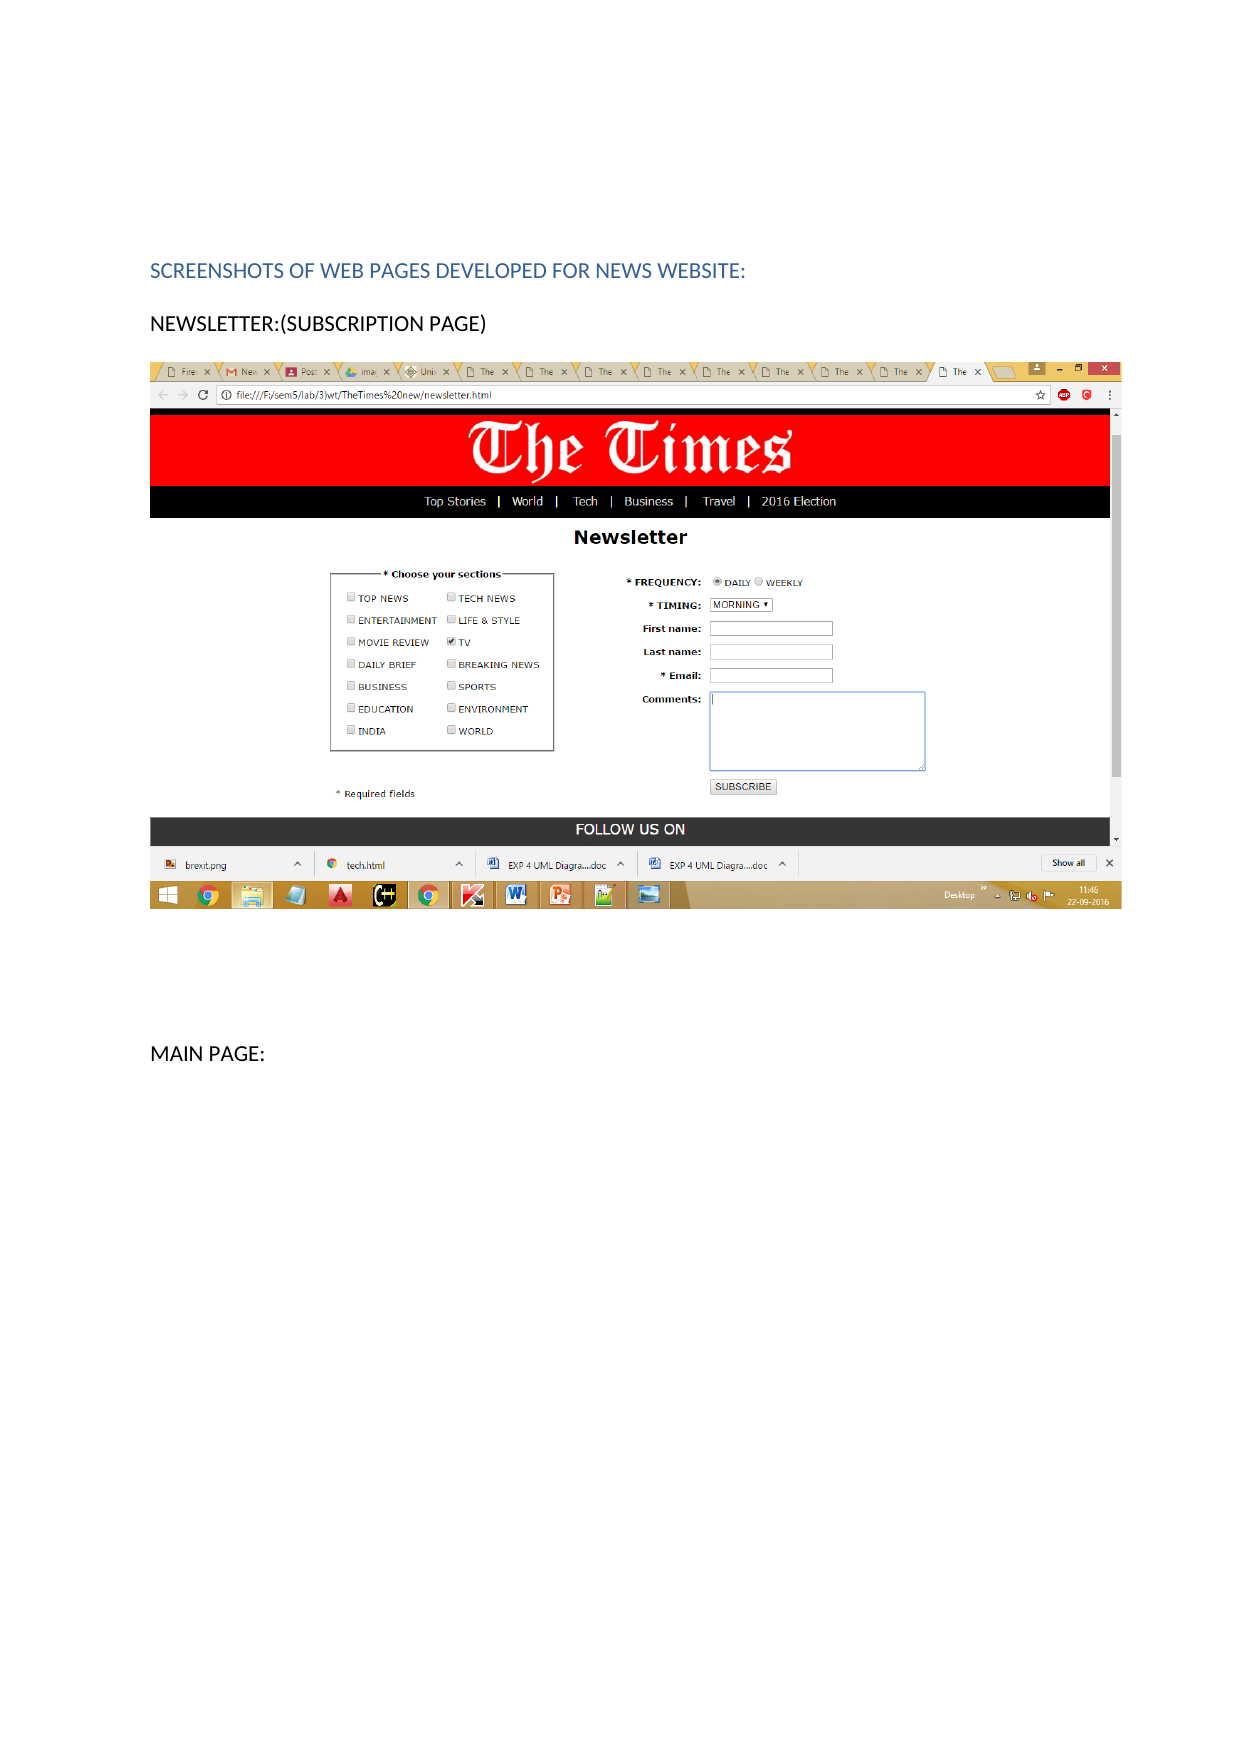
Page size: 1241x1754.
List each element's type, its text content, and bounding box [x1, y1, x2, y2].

text MAIN PAGE: [150, 1039, 1090, 1067]
text SCREENSHOTS OF WEB PAGES DEVELOPED FOR NEWS WEBSITE: [150, 256, 1090, 284]
text NEWSLETTER:(SUBSCRIPTION PAGE) [150, 309, 1090, 337]
picture [150, 362, 1122, 909]
